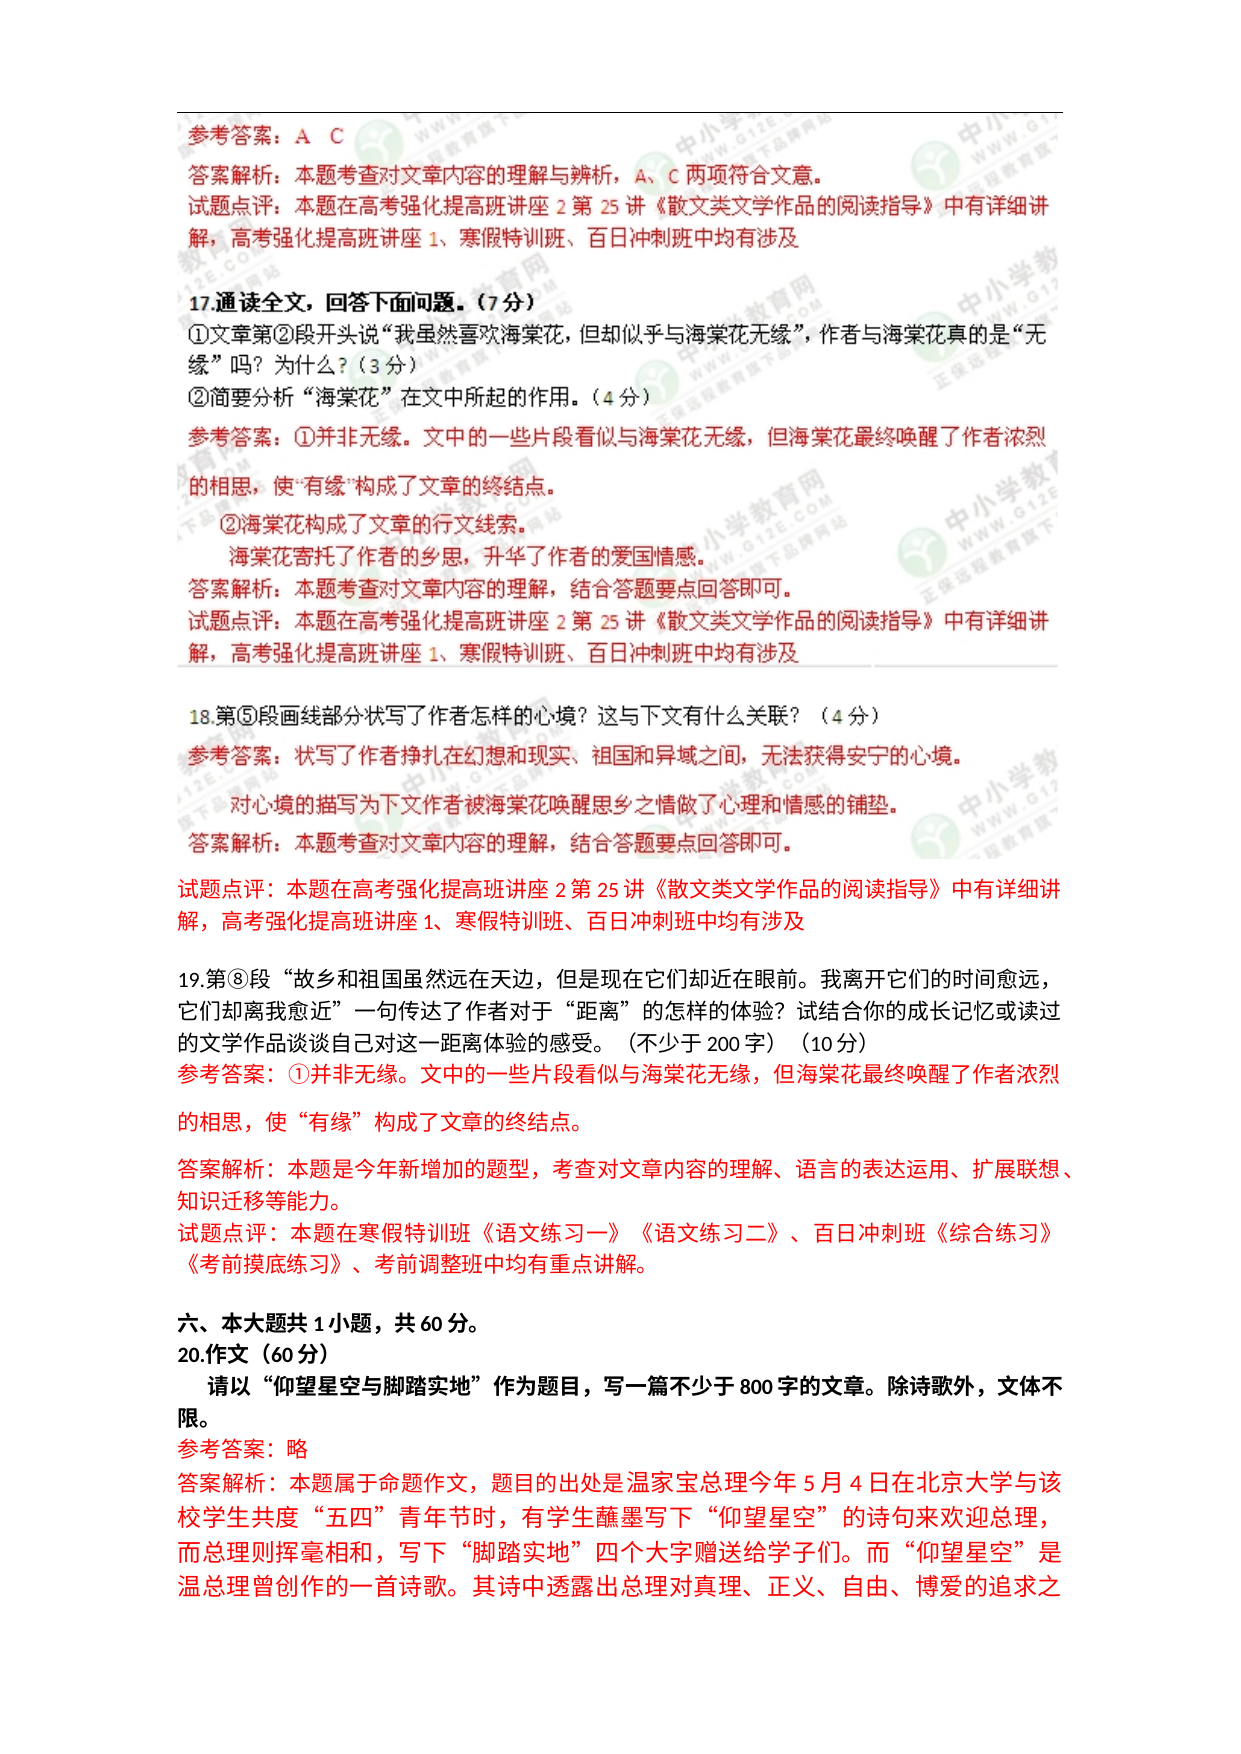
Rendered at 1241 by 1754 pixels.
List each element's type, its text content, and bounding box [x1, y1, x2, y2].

text 请以“仰望星空与脚踏实地”作为题目，写一篇不少于800字的文章。除诗歌外，文体不限。 [177, 1369, 1063, 1432]
text 六、本大题共1小题，共60分。 [177, 1306, 1063, 1337]
picture [177, 113, 1058, 859]
text 试题点评：本题在寒假特训班《语文练习一》《语文练习二》、百日冲刺班《综合练习》《考前摸底练习》、考前调整班中均有重点讲解。 [177, 1216, 1063, 1279]
text 参考答案：①并非无缘。文中的一些片段看似与海棠花无缘，但海棠花最终唤醒了作者浓烈的相思，使“有缘”构成了文章的终结点。 [177, 1057, 1063, 1136]
text 答案解析：本题是今年新增加的题型，考查对文章内容的理解、语言的表达运用、扩展联想、知识迁移等能力。 [177, 1152, 1063, 1216]
text 试题点评：本题在高考强化提高班讲座2第25讲《散文类文学作品的阅读指导》中有详细讲解，高考强化提高班讲座1、寒假特训班、百日冲刺班中均有涉及 [177, 872, 1063, 936]
text 20.作文（60分） [177, 1337, 1063, 1369]
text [177, 1464, 1063, 1603]
text 参考答案：略 [177, 1432, 1063, 1464]
text 19.第⑧段“故乡和祖国虽然远在天边，但是现在它们却近在眼前。我离开它们的时间愈远，它们却离我愈近”一句传达了作者对于“距离”的怎样的体验？试结合你的成长记忆或读过的文学作品谈谈自己对这一距离体验的感受。（不少于200字）（10分） [177, 962, 1063, 1057]
